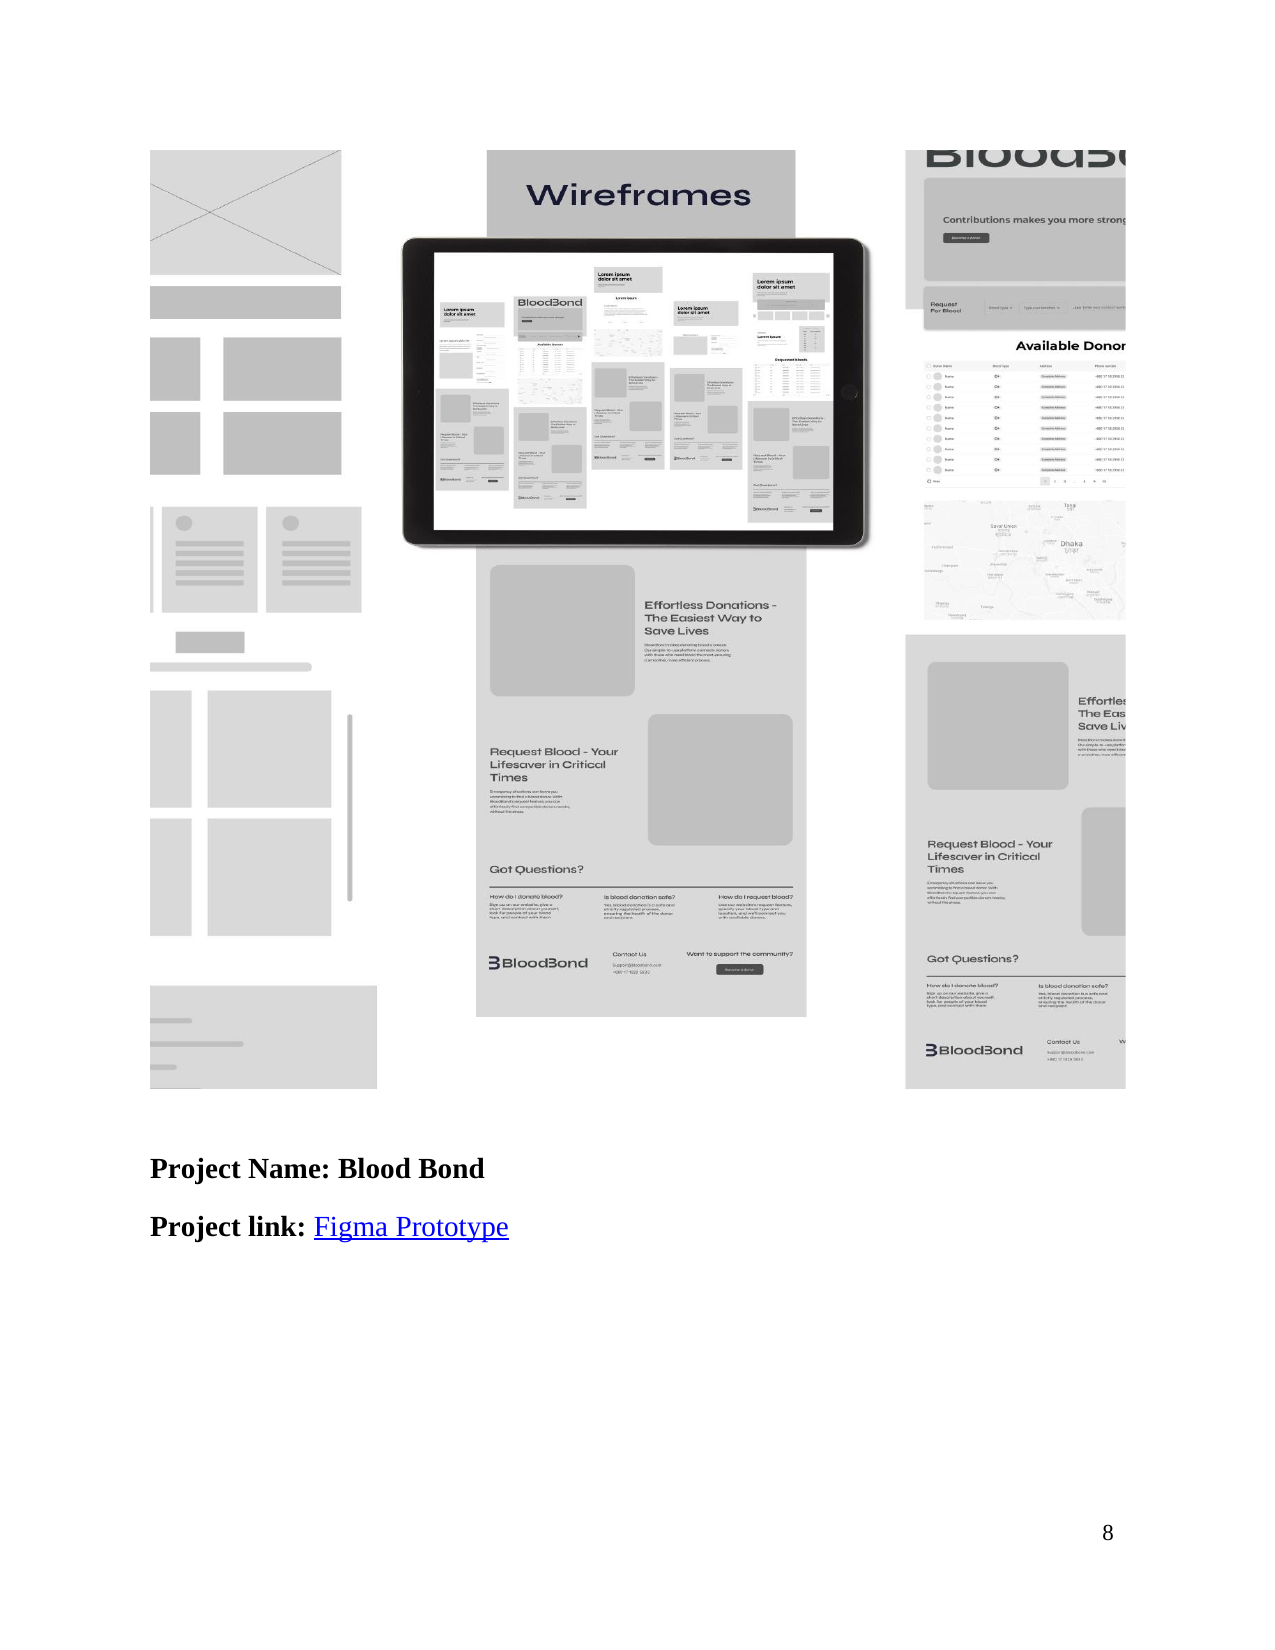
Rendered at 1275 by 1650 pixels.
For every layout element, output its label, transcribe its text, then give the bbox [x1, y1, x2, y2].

text Project Name: Blood Bond Project link: Figma Prototype [150, 1151, 510, 1243]
picture [150, 150, 1126, 1089]
